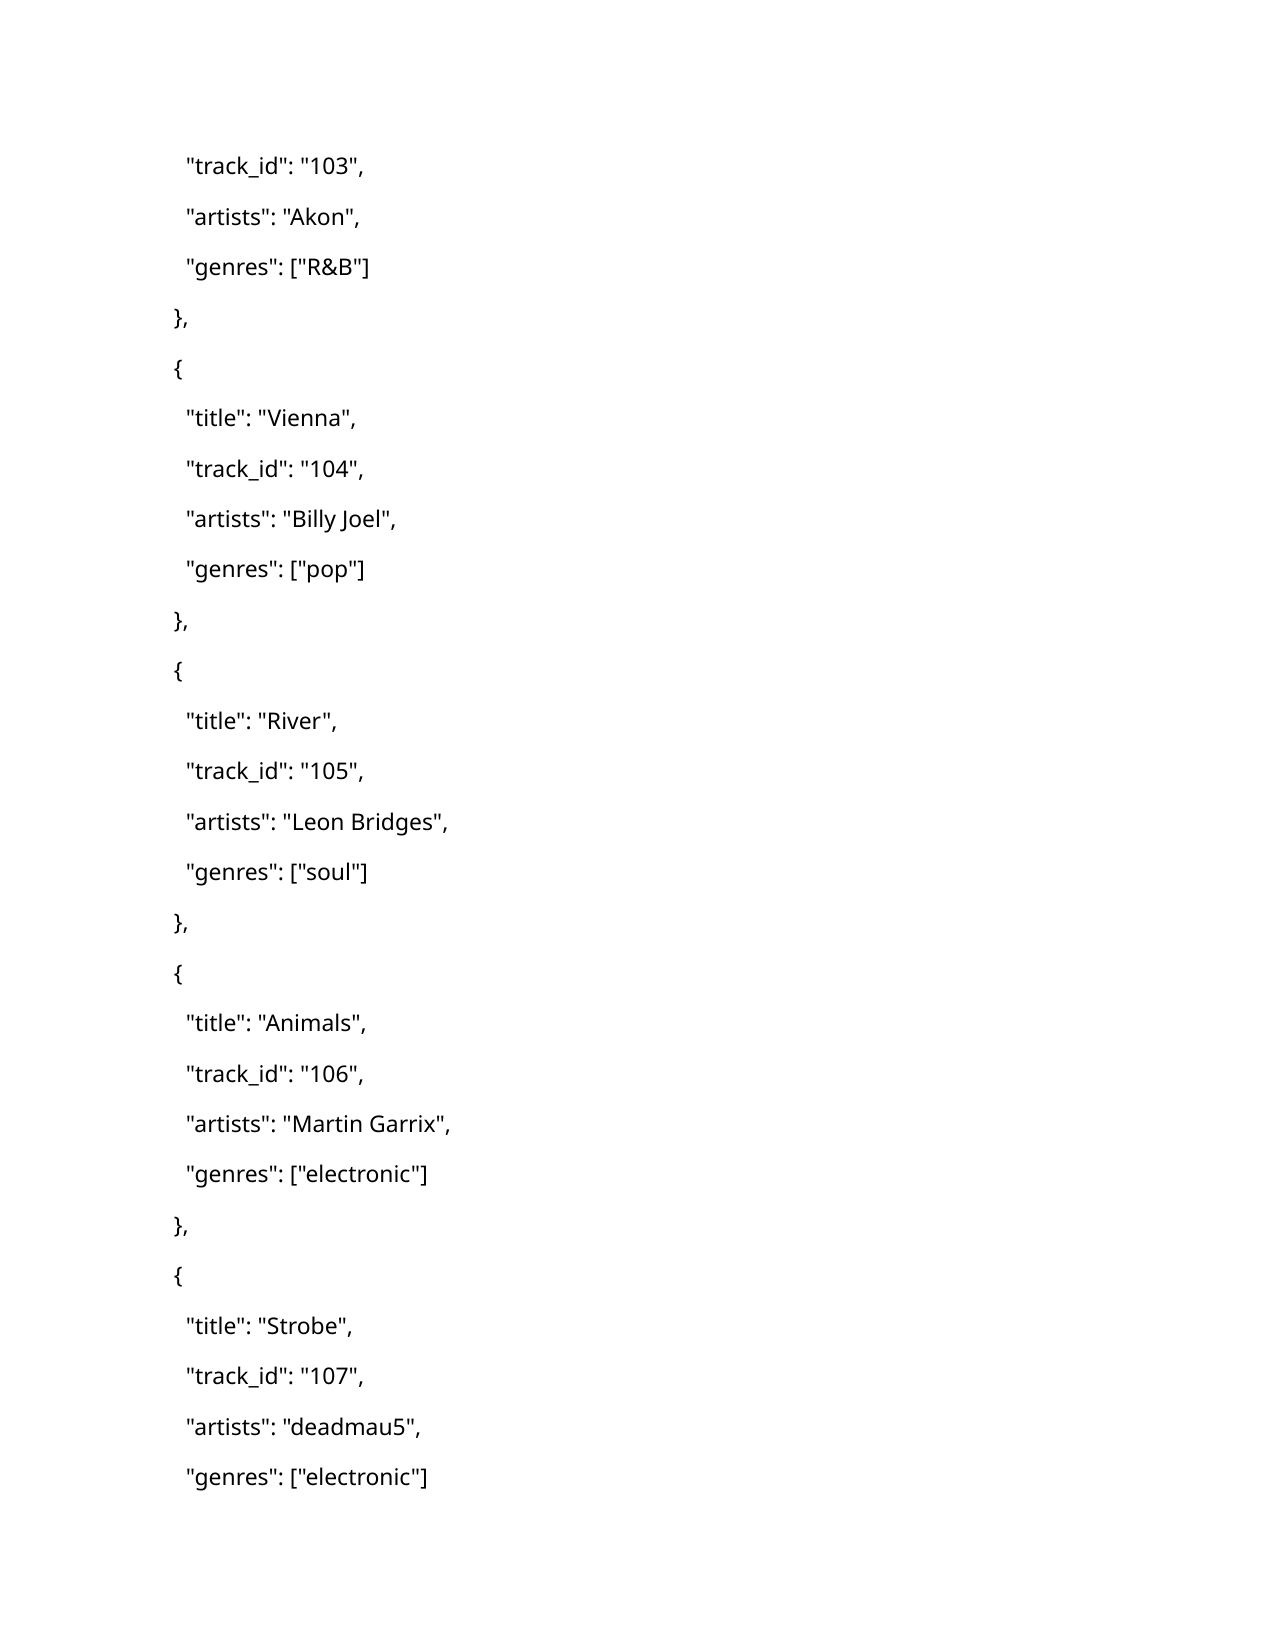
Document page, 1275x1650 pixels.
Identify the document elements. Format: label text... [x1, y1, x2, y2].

text "genres": ["electronic"] [150, 1158, 1125, 1189]
text "title": "River", [150, 704, 1125, 736]
text "genres": ["R&B"] [150, 251, 1125, 282]
text { [150, 654, 1125, 685]
text }, [150, 1209, 1125, 1240]
text { [150, 352, 1125, 383]
text "artists": "deadmau5", [150, 1410, 1125, 1442]
text "title": "Vienna", [150, 402, 1125, 433]
text "genres": ["pop"] [150, 553, 1125, 584]
text "artists": "Martin Garrix", [150, 1108, 1125, 1139]
text }, [150, 301, 1125, 332]
text "artists": "Billy Joel", [150, 503, 1125, 534]
text "genres": ["electronic"] [150, 1461, 1125, 1492]
text "track_id": "104", [150, 452, 1125, 484]
text "track_id": "105", [150, 755, 1125, 786]
text "track_id": "107", [150, 1360, 1125, 1391]
text "title": "Animals", [150, 1007, 1125, 1038]
text "track_id": "103", [150, 150, 1125, 181]
text "title": "Strobe", [150, 1309, 1125, 1341]
text { [150, 957, 1125, 988]
text }, [150, 906, 1125, 937]
text "track_id": "106", [150, 1057, 1125, 1089]
text }, [150, 604, 1125, 635]
text "genres": ["soul"] [150, 856, 1125, 887]
text { [150, 1259, 1125, 1290]
text "artists": "Leon Bridges", [150, 805, 1125, 837]
text "artists": "Akon", [150, 200, 1125, 232]
